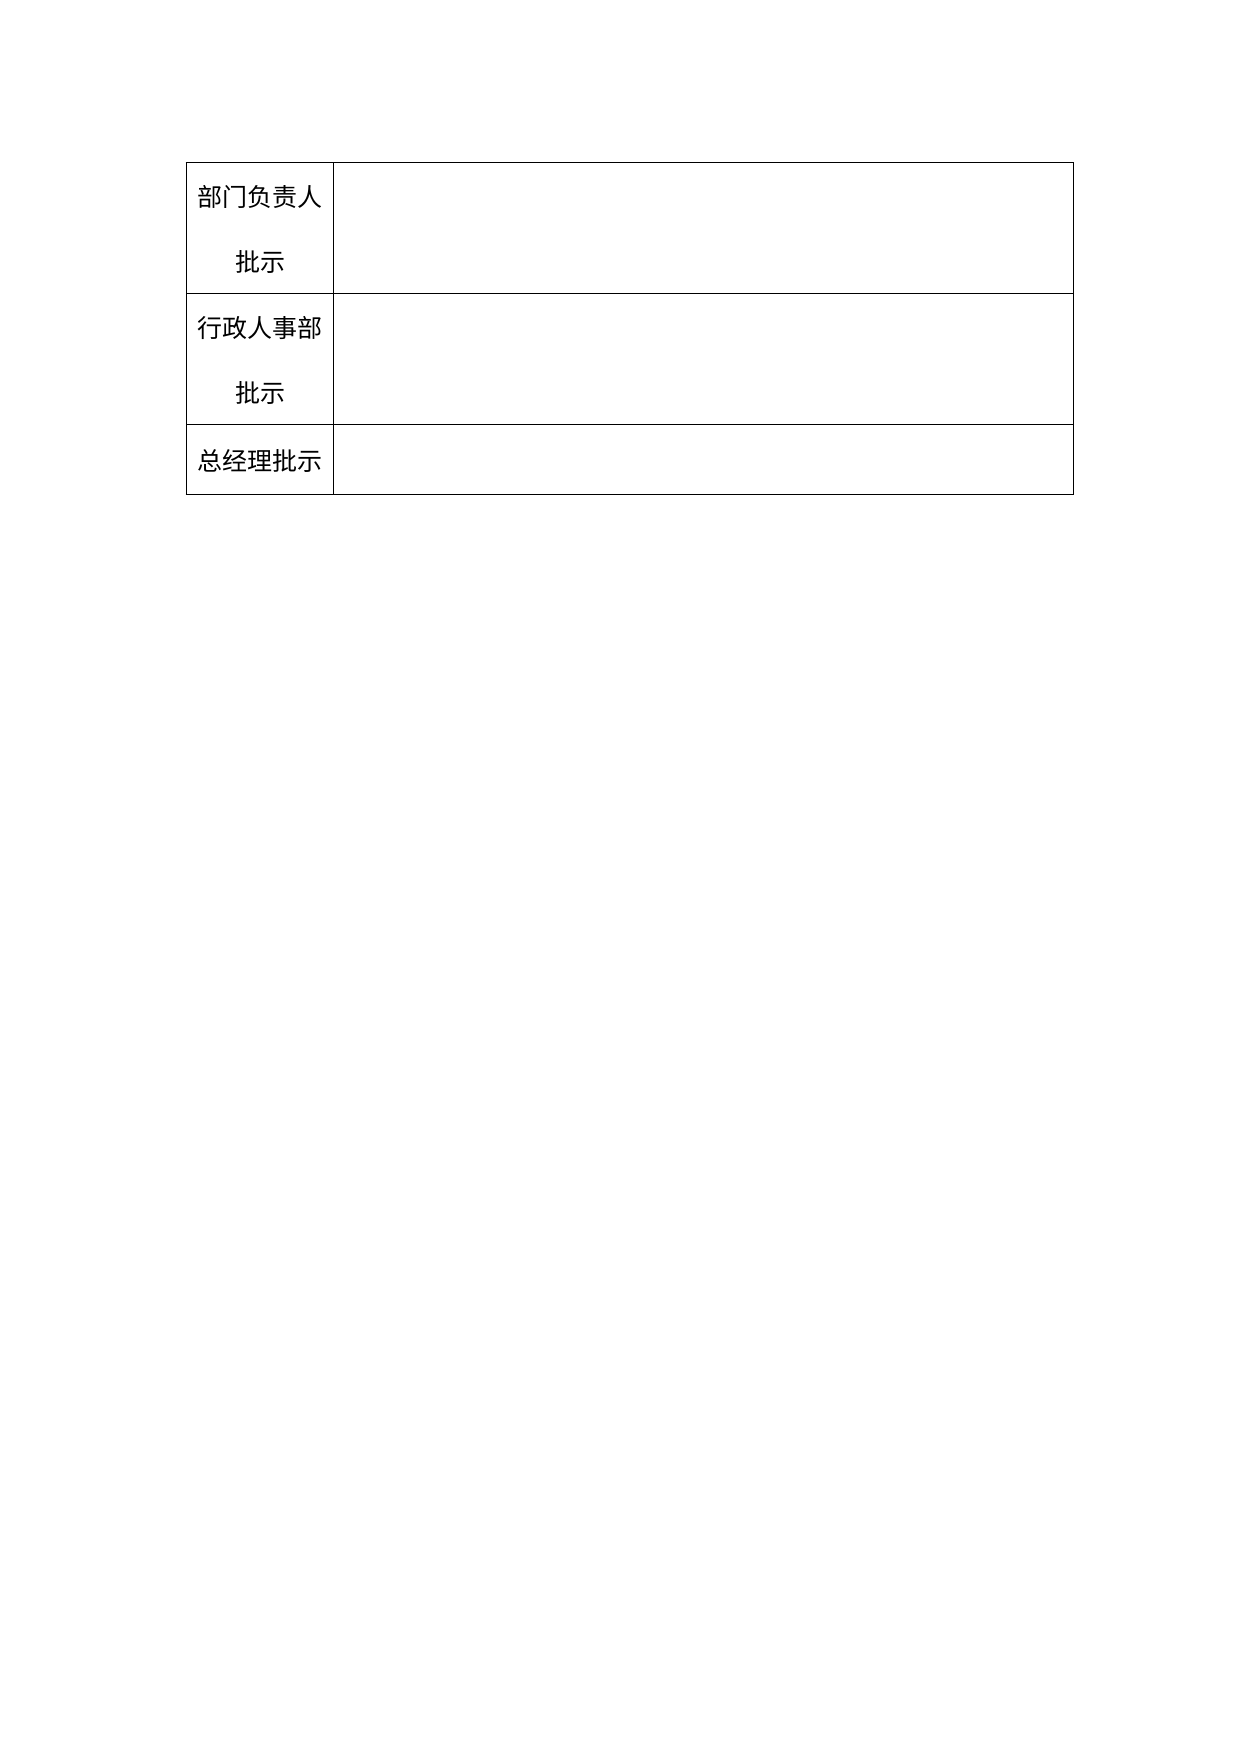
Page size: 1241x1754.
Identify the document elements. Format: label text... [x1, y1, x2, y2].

table_cell [334, 425, 1073, 494]
table_cell 总经理批示 [187, 425, 333, 494]
table_cell 行政人事部批示 [187, 294, 333, 424]
table_cell [334, 294, 1073, 424]
table_cell [334, 163, 1073, 293]
table_cell 部门负责人批示 [187, 163, 333, 293]
